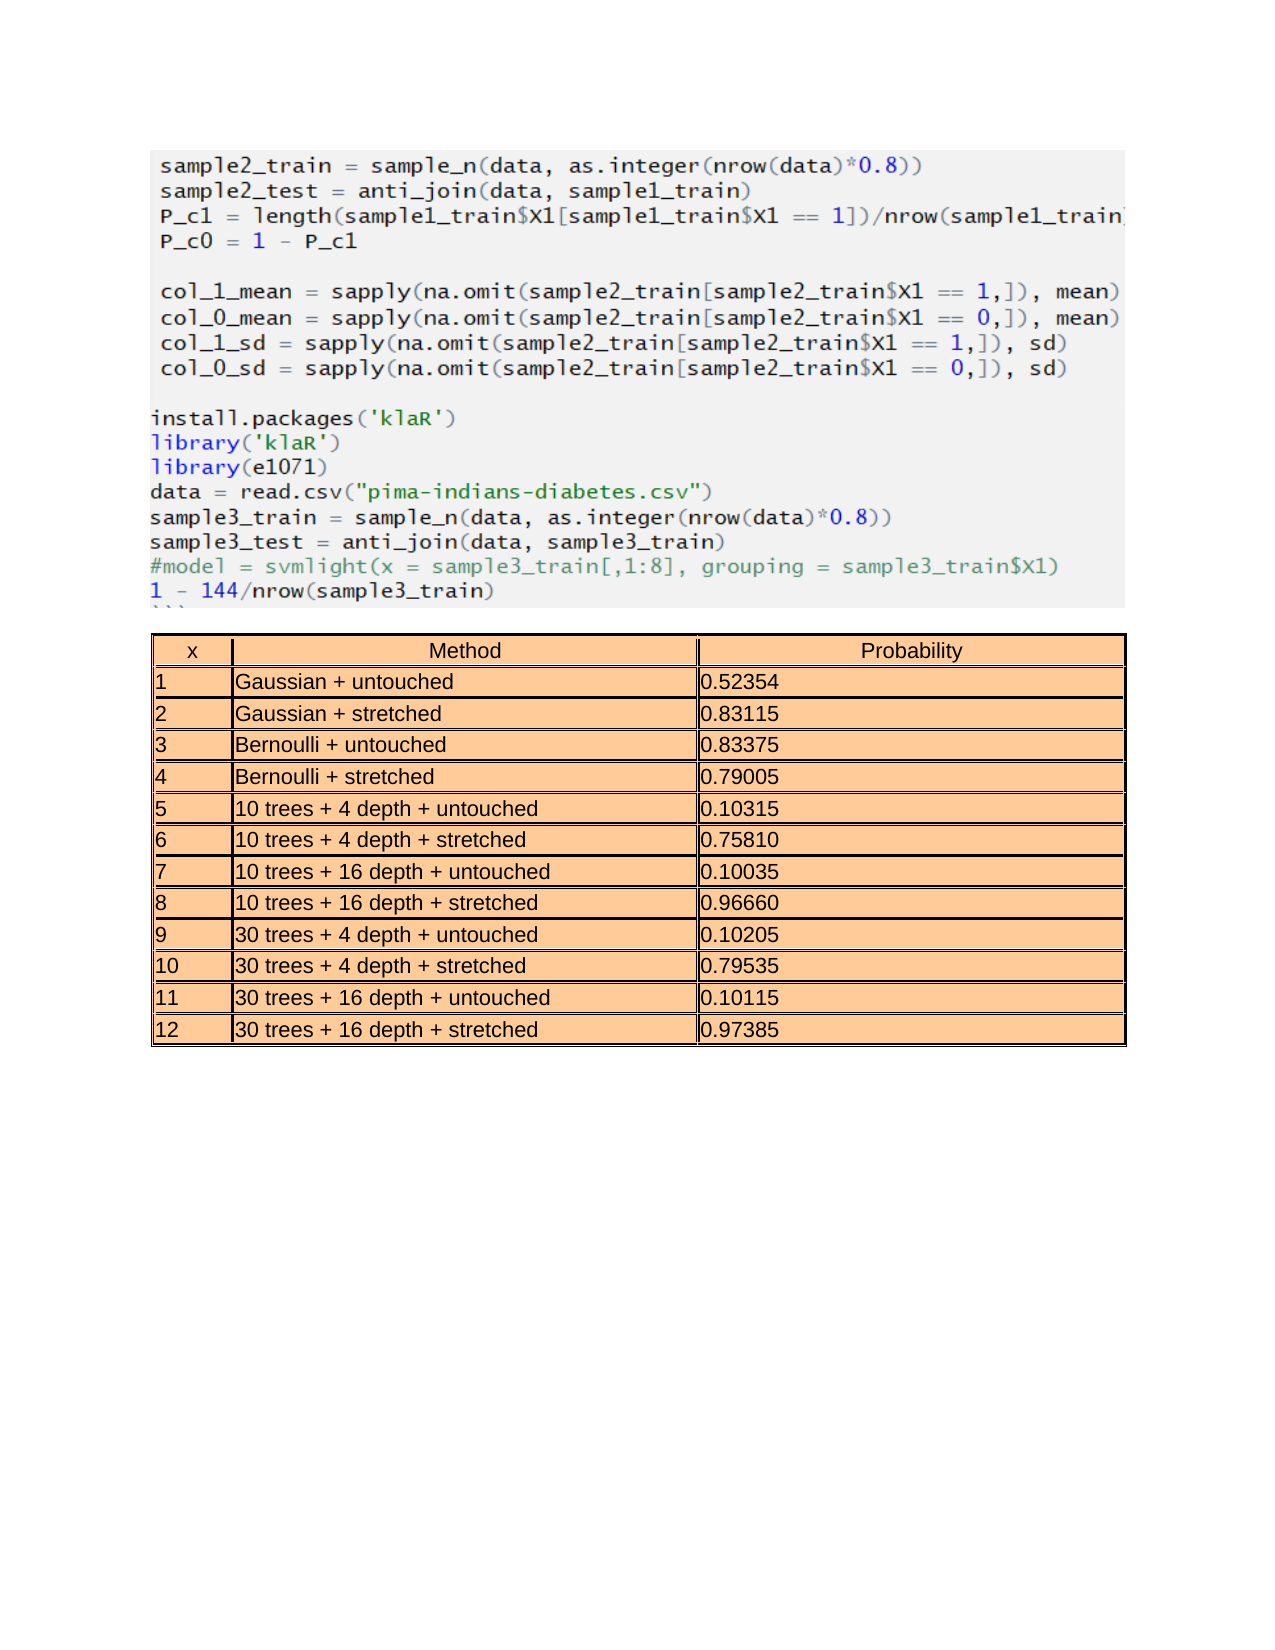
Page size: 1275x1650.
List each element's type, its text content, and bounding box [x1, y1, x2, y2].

table_cell Bernoulli + stretched [234, 763, 696, 791]
table_cell 10 trees + 16 depth + untouched [234, 857, 696, 885]
table_cell 10 trees + 4 depth + stretched [234, 826, 696, 854]
table_cell Gaussian + stretched [234, 699, 696, 728]
table_cell 0.10315 [698, 791, 1126, 822]
picture [150, 150, 1125, 608]
table_cell 1 [154, 665, 231, 696]
table_cell 0.97385 [698, 1012, 1126, 1043]
table_cell 10 [154, 949, 231, 980]
table_cell 0.10115 [700, 980, 1125, 1012]
table_cell 0.52354 [700, 665, 1125, 696]
table_cell 2 [154, 696, 231, 728]
table_cell 5 [152, 791, 232, 822]
table_cell 8 [154, 885, 231, 917]
table_cell 0.79005 [700, 759, 1125, 791]
table_cell 30 trees + 4 depth + stretched [234, 952, 696, 980]
table_header x [154, 636, 232, 664]
table_cell Gaussian + untouched [234, 668, 696, 696]
table_cell 0.10035 [700, 854, 1124, 885]
table_cell 0.83375 [698, 728, 1126, 759]
table_cell Bernoulli + untouched [234, 731, 696, 759]
table_cell 0.83115 [700, 696, 1124, 728]
table_header Method [232, 635, 698, 664]
table_cell 12 [152, 1012, 232, 1043]
table_cell 0.96660 [700, 885, 1125, 917]
table_cell 0.10205 [700, 917, 1124, 948]
table_cell 7 [154, 854, 231, 885]
table_cell 11 [154, 980, 231, 1012]
table_cell 0.75810 [700, 822, 1125, 854]
table_cell 3 [152, 728, 232, 759]
table_cell 0.79535 [700, 949, 1125, 980]
table_cell 4 [154, 759, 231, 791]
table_cell 9 [154, 917, 231, 948]
table_cell 30 trees + 16 depth + untouched [234, 984, 696, 1012]
table_cell 30 trees + 16 depth + stretched [232, 1012, 698, 1043]
table_cell 10 trees + 4 depth + untouched [234, 794, 696, 822]
table_header Probability [698, 636, 1124, 664]
table_cell 10 trees + 16 depth + stretched [234, 889, 696, 917]
table_cell 6 [154, 822, 231, 854]
table_cell 30 trees + 4 depth + untouched [234, 920, 696, 948]
